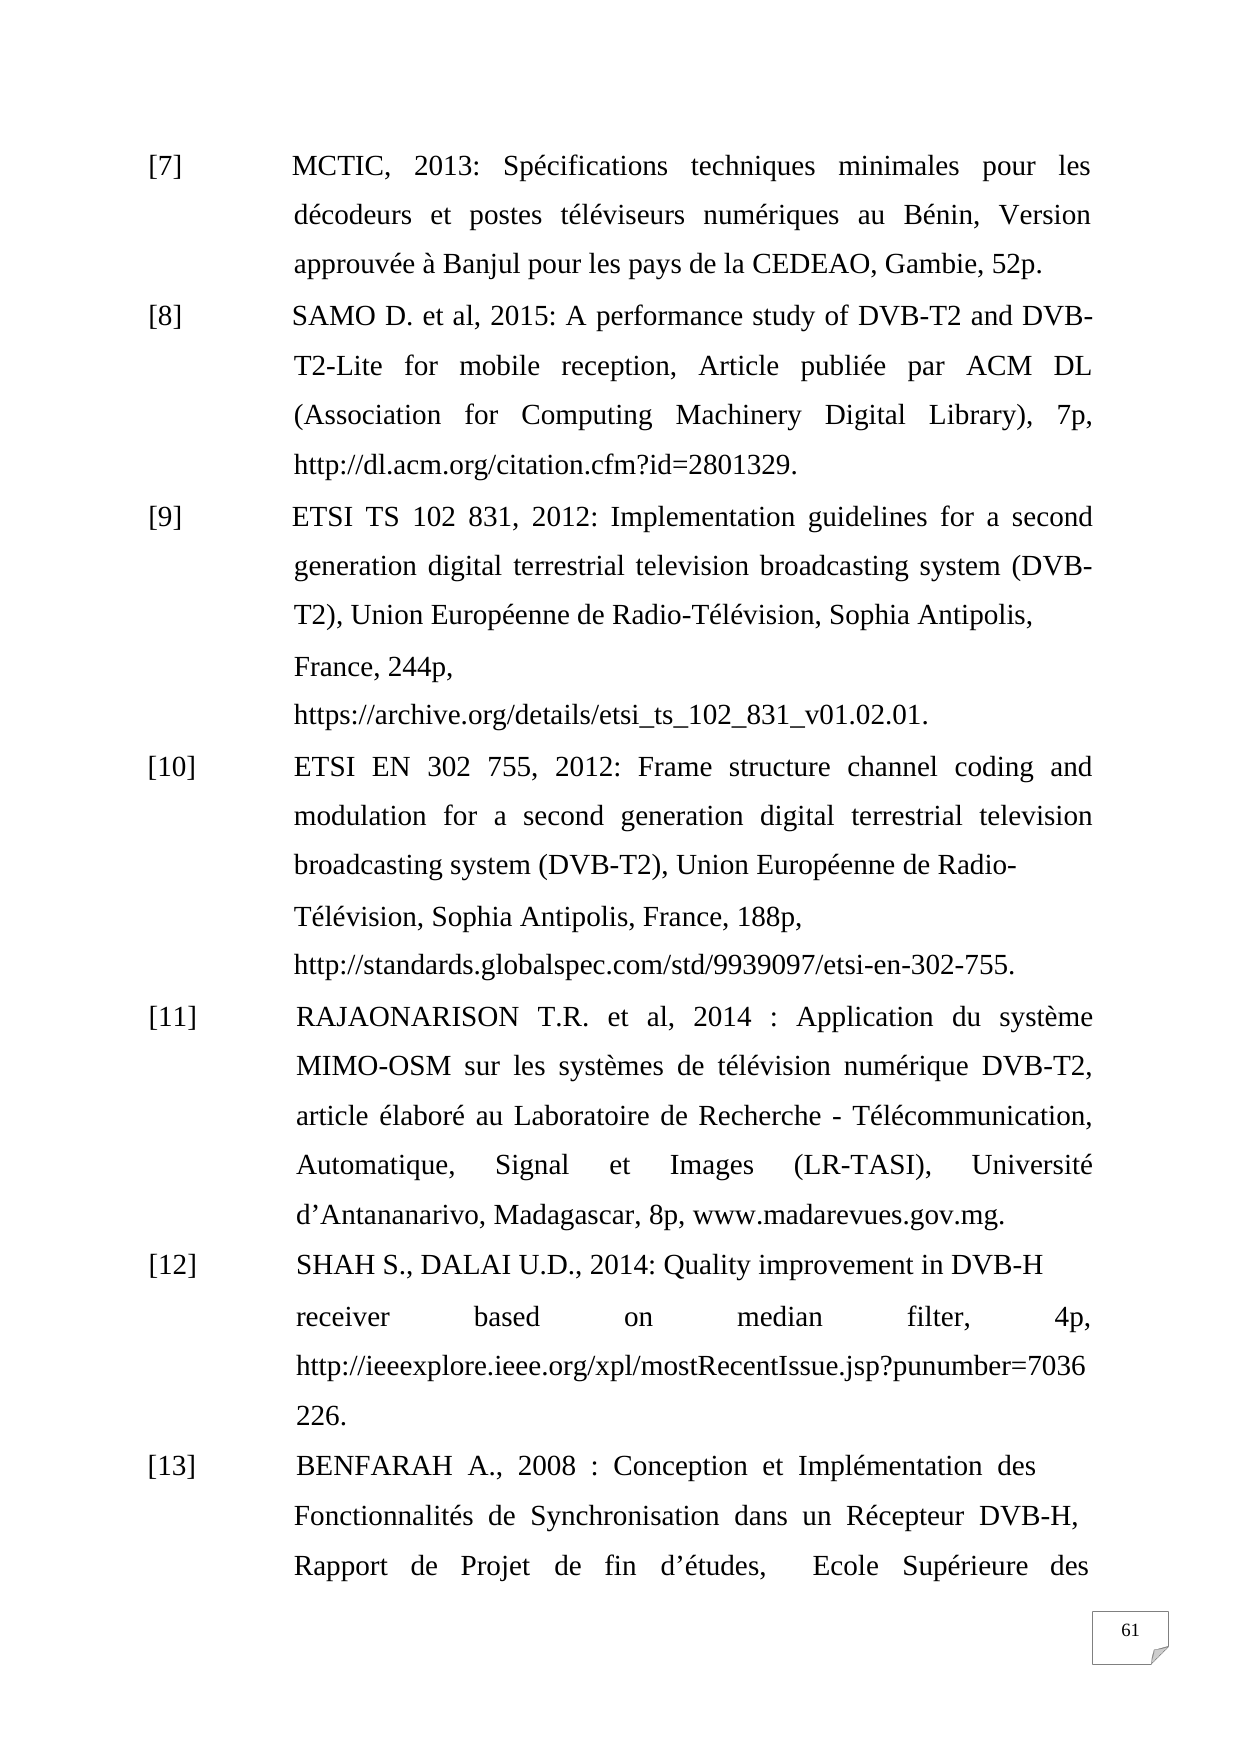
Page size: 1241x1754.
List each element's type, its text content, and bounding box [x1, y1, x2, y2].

list ETSI EN 302 755, 2012: Frame structure channel coding and modulation for a second generation digital terrestrial television broadcasting system (DVB-T2), Union Européenne de Radio- [147, 749, 1094, 881]
text France, 244p, https://archive.org/details/etsi_ts_102_831_v01.02.01. [294, 649, 1094, 731]
picture [1091, 1610, 1170, 1666]
text Fonctionnalités de Synchronisation dans un Récepteur DVB-H, [294, 1498, 1139, 1532]
text Rapport de Projet de fin d’études, Ecole Supérieure des [294, 1548, 1139, 1582]
list BENFARAH A., 2008 : Conception et Implémentation des [147, 1448, 1139, 1481]
text [7] MCTIC, 2013: Spécifications techniques minimales pour les décodeurs et postes téléviseurs numériques au Bénin, Version approuvée à Banjul pour les pays de la CEDEAO, Gambie, 52p. [148, 148, 1092, 280]
list RAJAONARISON T.R. et al, 2014 : Application du système MIMO-OSM sur les systèmes de télévision numérique DVB-T2, article élaboré au Laboratoire de Recherche - Télécommunication, Automatique, Signal et Images (LR-TASI), Université d’Antananarivo, Madagascar, 8p, www.madarevues.gov.mg. [148, 999, 1094, 1231]
text [8] SAMO D. et al, 2015: A performance study of DVB-T2 and DVB-T2-Lite for mobile reception, Article publiée par ACM DL (Association for Computing Machinery Digital Library), 7p, http://dl.acm.org/citation.cfm?id=2801329. [148, 298, 1094, 480]
text 61 [147, 1619, 1139, 1640]
text [9] ETSI TS 102 831, 2012: Implementation guidelines for a second generation digital terrestrial television broadcasting system (DVB-T2), Union Européenne de Radio-Télévision, Sophia Antipolis, [148, 499, 1094, 631]
text Télévision, Sophia Antipolis, France, 188p, http://standards.globalspec.com/std/9939097/etsi-en-302-755. [294, 899, 1092, 981]
list SHAH S., DALAI U.D., 2014: Quality improvement in DVB-H [148, 1247, 1139, 1281]
text receiver based on median filter, 4p, http://ieeexplore.ieee.org/xpl/mostRecentIssue.jsp?punumber=7036 226. [296, 1299, 1092, 1431]
